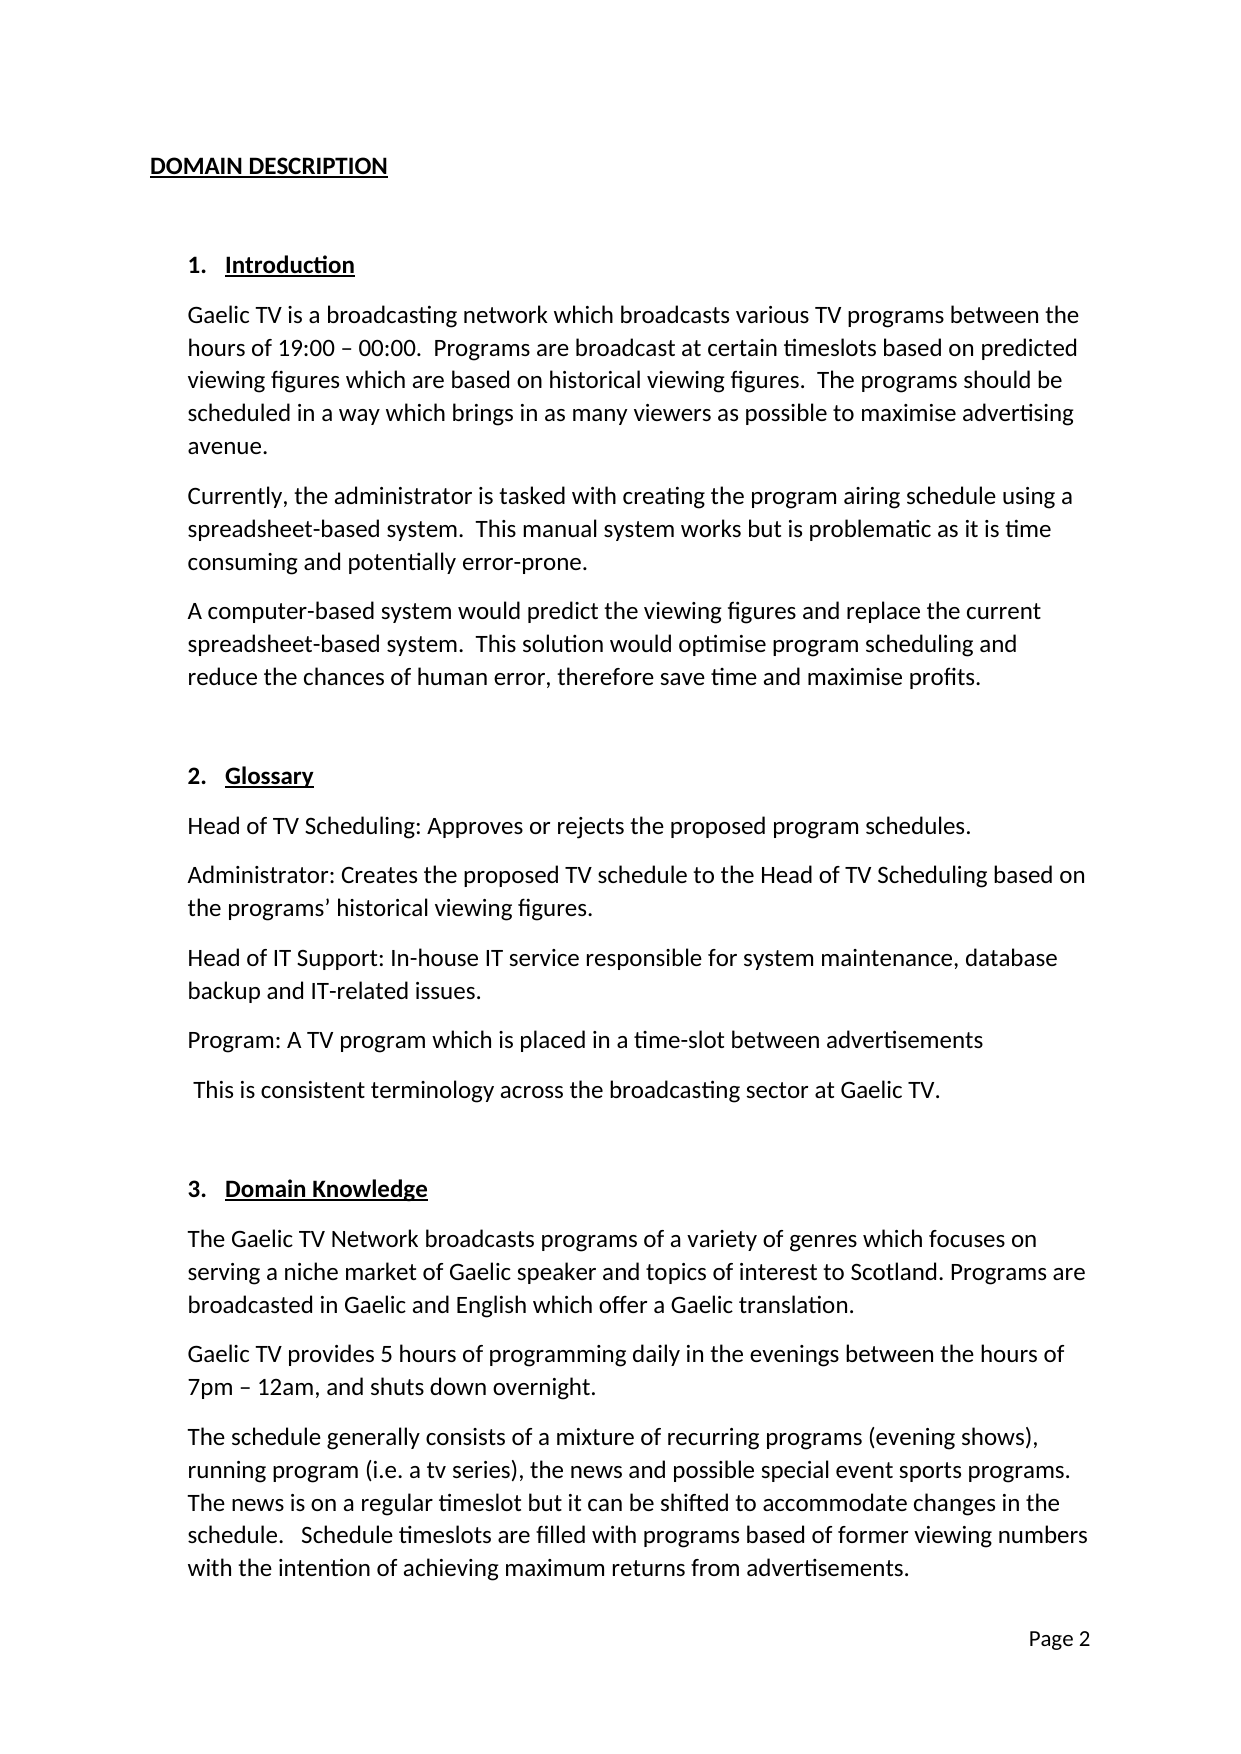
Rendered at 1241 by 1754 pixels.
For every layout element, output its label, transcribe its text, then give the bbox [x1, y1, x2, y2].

text Program: A TV program which is placed in a time-slot between advertisements [187, 1024, 1090, 1055]
text A computer-based system would predict the viewing figures and replace the current spreadsheet-based system. This solution would optimise program scheduling and reduce the chances of human error, therefore save time and maximise profits. [187, 595, 1090, 692]
text The Gaelic TV Network broadcasts programs of a variety of genres which focuses on serving a niche market of Gaelic speaker and topics of interest to Scotland. Programs are broadcasted in Gaelic and English which offer a Gaelic translation. [187, 1223, 1090, 1319]
text Head of IT Support: In-house IT service responsible for system maintenance, database backup and IT-related issues. [187, 942, 1090, 1006]
text DOMAIN DESCRIPTION [150, 150, 1090, 181]
text Administrator: Creates the proposed TV schedule to the Head of TV Scheduling based on the programs’ historical viewing figures. [187, 859, 1090, 923]
text Gaelic TV provides 5 hours of programming daily in the evenings between the hours of 7pm – 12am, and shuts down overnight. [187, 1338, 1090, 1402]
text Gaelic TV is a broadcasting network which broadcasts various TV programs between the hours of 19:00 – 00:00. Programs are broadcast at certain timeslots based on predicted viewing figures which are based on historical viewing figures. The programs should be scheduled in a way which brings in as many viewers as possible to maximise advertising avenue. [187, 299, 1090, 461]
list Introduction [187, 249, 1090, 280]
text The schedule generally consists of a mixture of recurring programs (evening shows), running program (i.e. a tv series), the news and possible special event sports programs. The news is on a regular timeslot but it can be shifted to accommodate changes in the schedule. Schedule timeslots are filled with programs based of former viewing numbers with the intention of achieving maximum returns from advertisements. [187, 1421, 1090, 1583]
text This is consistent terminology across the broadcasting sector at Gaelic TV. [187, 1074, 1090, 1105]
text Head of TV Scheduling: Approves or rejects the proposed program schedules. [187, 810, 1090, 841]
list Domain Knowledge [187, 1173, 1090, 1204]
text Currently, the administrator is tasked with creating the program airing schedule using a spreadsheet-based system. This manual system works but is problematic as it is time consuming and potentially error-prone. [187, 480, 1090, 576]
list Glossary [187, 760, 1090, 791]
